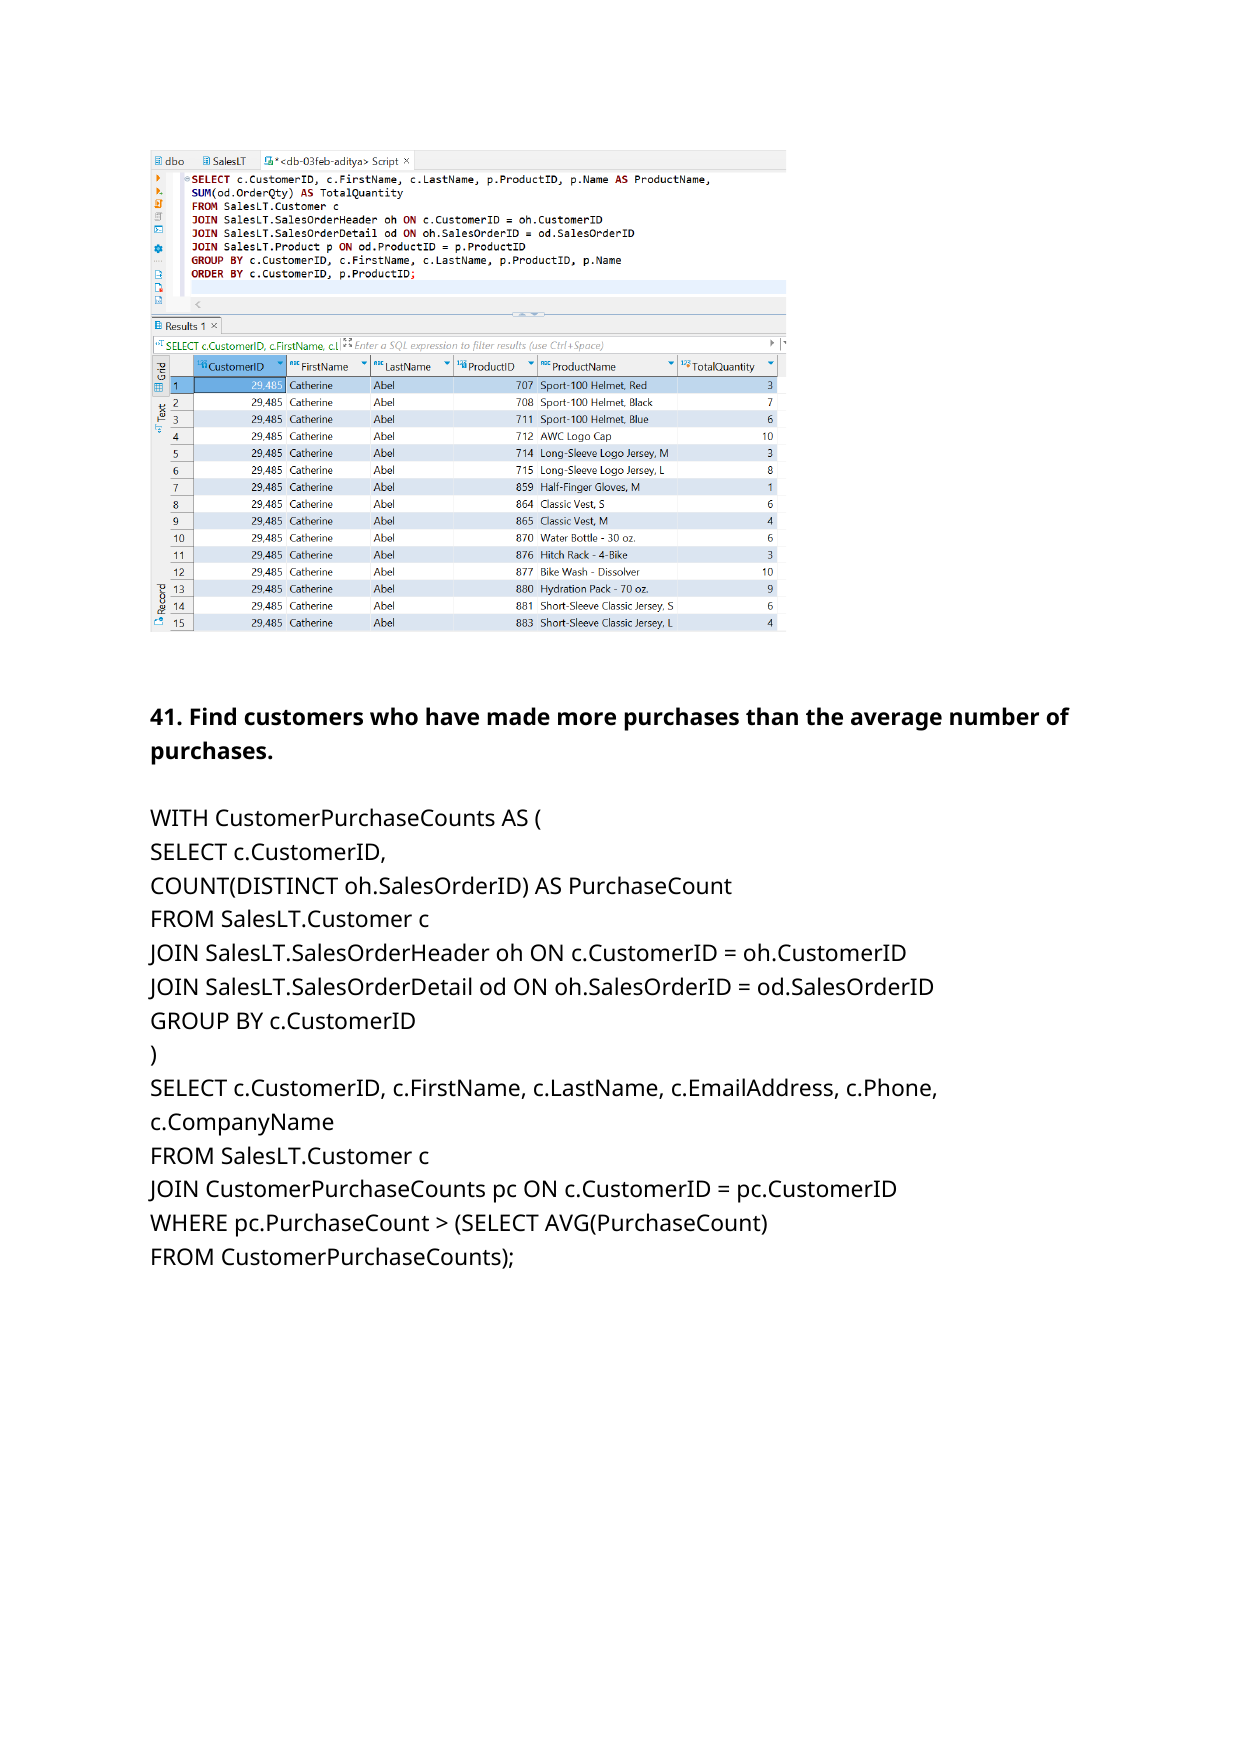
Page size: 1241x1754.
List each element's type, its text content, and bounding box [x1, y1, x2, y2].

text GROUP BY c.CustomerID [150, 1004, 1090, 1036]
picture [150, 150, 787, 632]
text WITH CustomerPurchaseCounts AS ( [150, 802, 1090, 833]
text 41. Find customers who have made more purchases than the average number of purchases. [150, 701, 1090, 766]
text SELECT c.CustomerID, [150, 836, 1090, 867]
text WHERE pc.PurchaseCount > (SELECT AVG(PurchaseCount) [150, 1207, 1090, 1238]
text FROM SalesLT.Customer c [150, 1139, 1090, 1171]
text JOIN SalesLT.SalesOrderDetail od ON oh.SalesOrderID = od.SalesOrderID [150, 971, 1090, 1002]
text JOIN SalesLT.SalesOrderHeader oh ON c.CustomerID = oh.CustomerID [150, 937, 1090, 968]
text JOIN CustomerPurchaseCounts pc ON c.CustomerID = pc.CustomerID [150, 1173, 1090, 1204]
text ) [150, 1038, 1090, 1069]
text SELECT c.CustomerID, c.FirstName, c.LastName, c.EmailAddress, c.Phone, c.CompanyName [150, 1072, 1090, 1137]
text FROM CustomerPurchaseCounts); [150, 1241, 1090, 1272]
text FROM SalesLT.Customer c [150, 903, 1090, 934]
text COUNT(DISTINCT oh.SalesOrderID) AS PurchaseCount [150, 869, 1090, 901]
